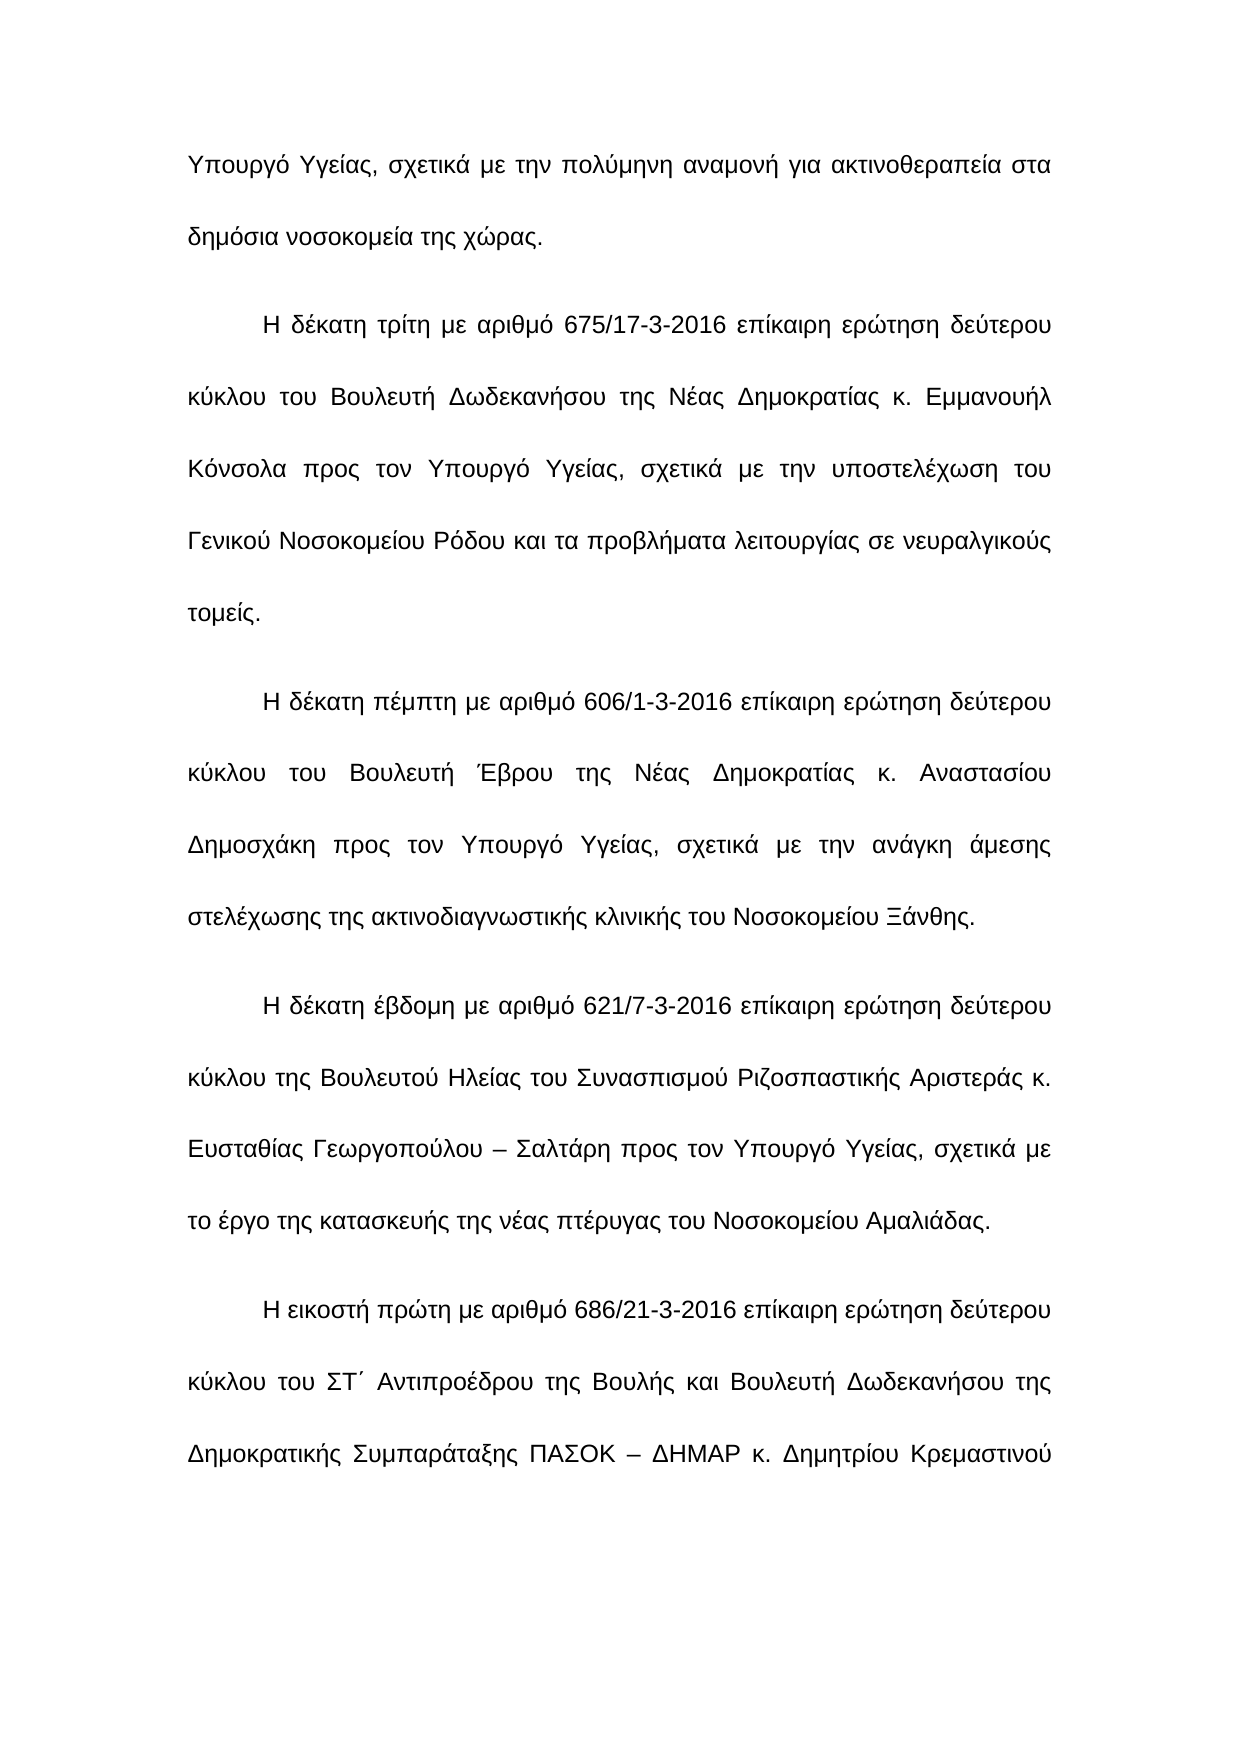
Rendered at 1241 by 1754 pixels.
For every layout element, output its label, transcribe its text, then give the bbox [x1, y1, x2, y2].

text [187, 1295, 1053, 1467]
text Η δέκατη έβδομη με αριθμό 621/7-3-2016 επίκαιρη ερώτηση δεύτερου κύκλου της Βουλευτού Ηλείας του Συνασπισμού Ριζοσπαστικής Αριστεράς κ. Ευσταθίας Γεωργοπούλου – Σαλτάρη προς τον Υπουργό Υγείας, σχετικά με το έργο της κατασκευής της νέας πτέρυγας του Νοσοκομείου Αμαλιάδας. [187, 991, 1053, 1235]
text Η δέκατη πέμπτη με αριθμό 606/1-3-2016 επίκαιρη ερώτηση δεύτερου κύκλου του Βουλευτή Έβρου της Νέας Δημοκρατίας κ. Αναστασίου Δημοσχάκη προς τον Υπουργό Υγείας, σχετικά με την ανάγκη άμεσης στελέχωσης της ακτινοδιαγνωστικής κλινικής του Νοσοκομείου Ξάνθης. [187, 686, 1053, 931]
text Η δέκατη τρίτη με αριθμό 675/17-3-2016 επίκαιρη ερώτηση δεύτερου κύκλου του Βουλευτή Δωδεκανήσου της Νέας Δημοκρατίας κ. Εμμανουήλ Κόνσολα προς τον Υπουργό Υγείας, σχετικά με την υποστελέχωση του Γενικού Νοσοκομείου Ρόδου και τα προβλήματα λειτουργίας σε νευραλγικούς τομείς. [187, 310, 1053, 627]
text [187, 150, 1053, 251]
